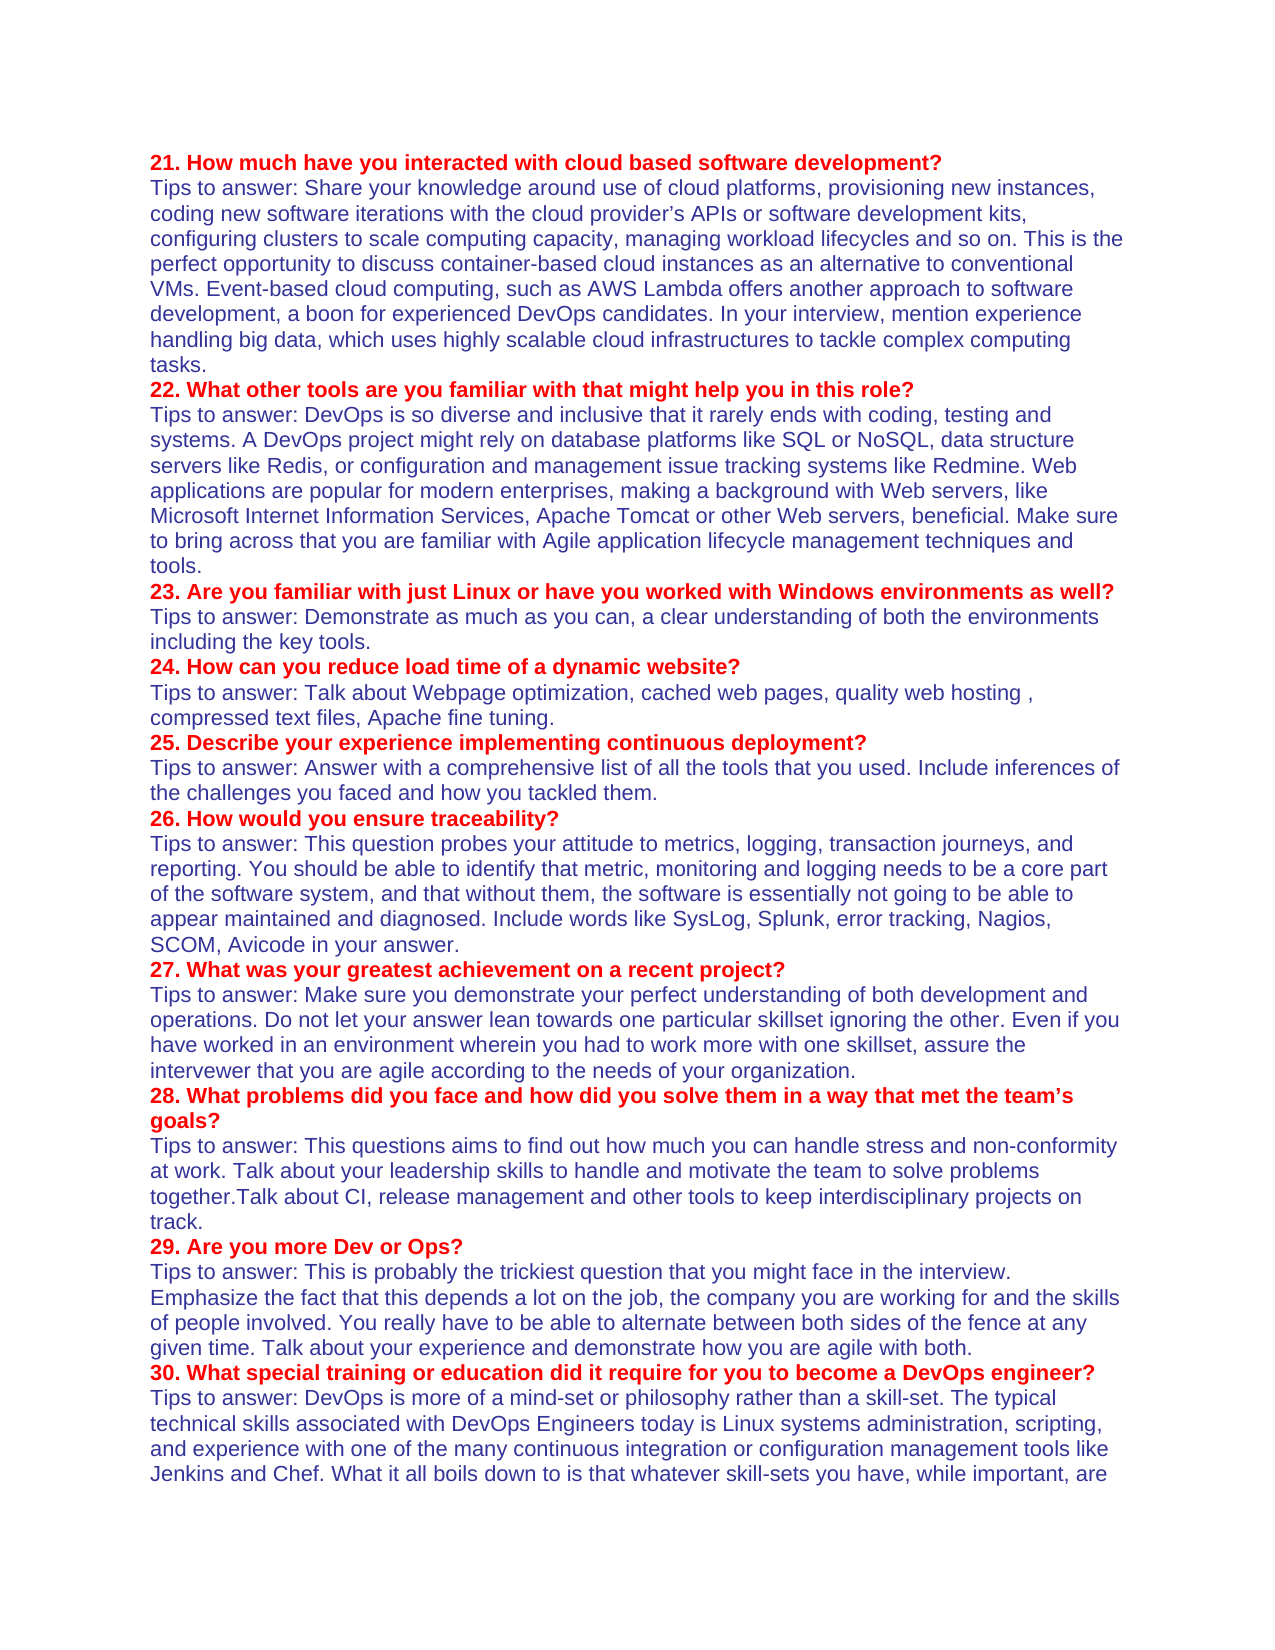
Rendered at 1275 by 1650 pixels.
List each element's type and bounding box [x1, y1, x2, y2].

text [150, 150, 1125, 1486]
